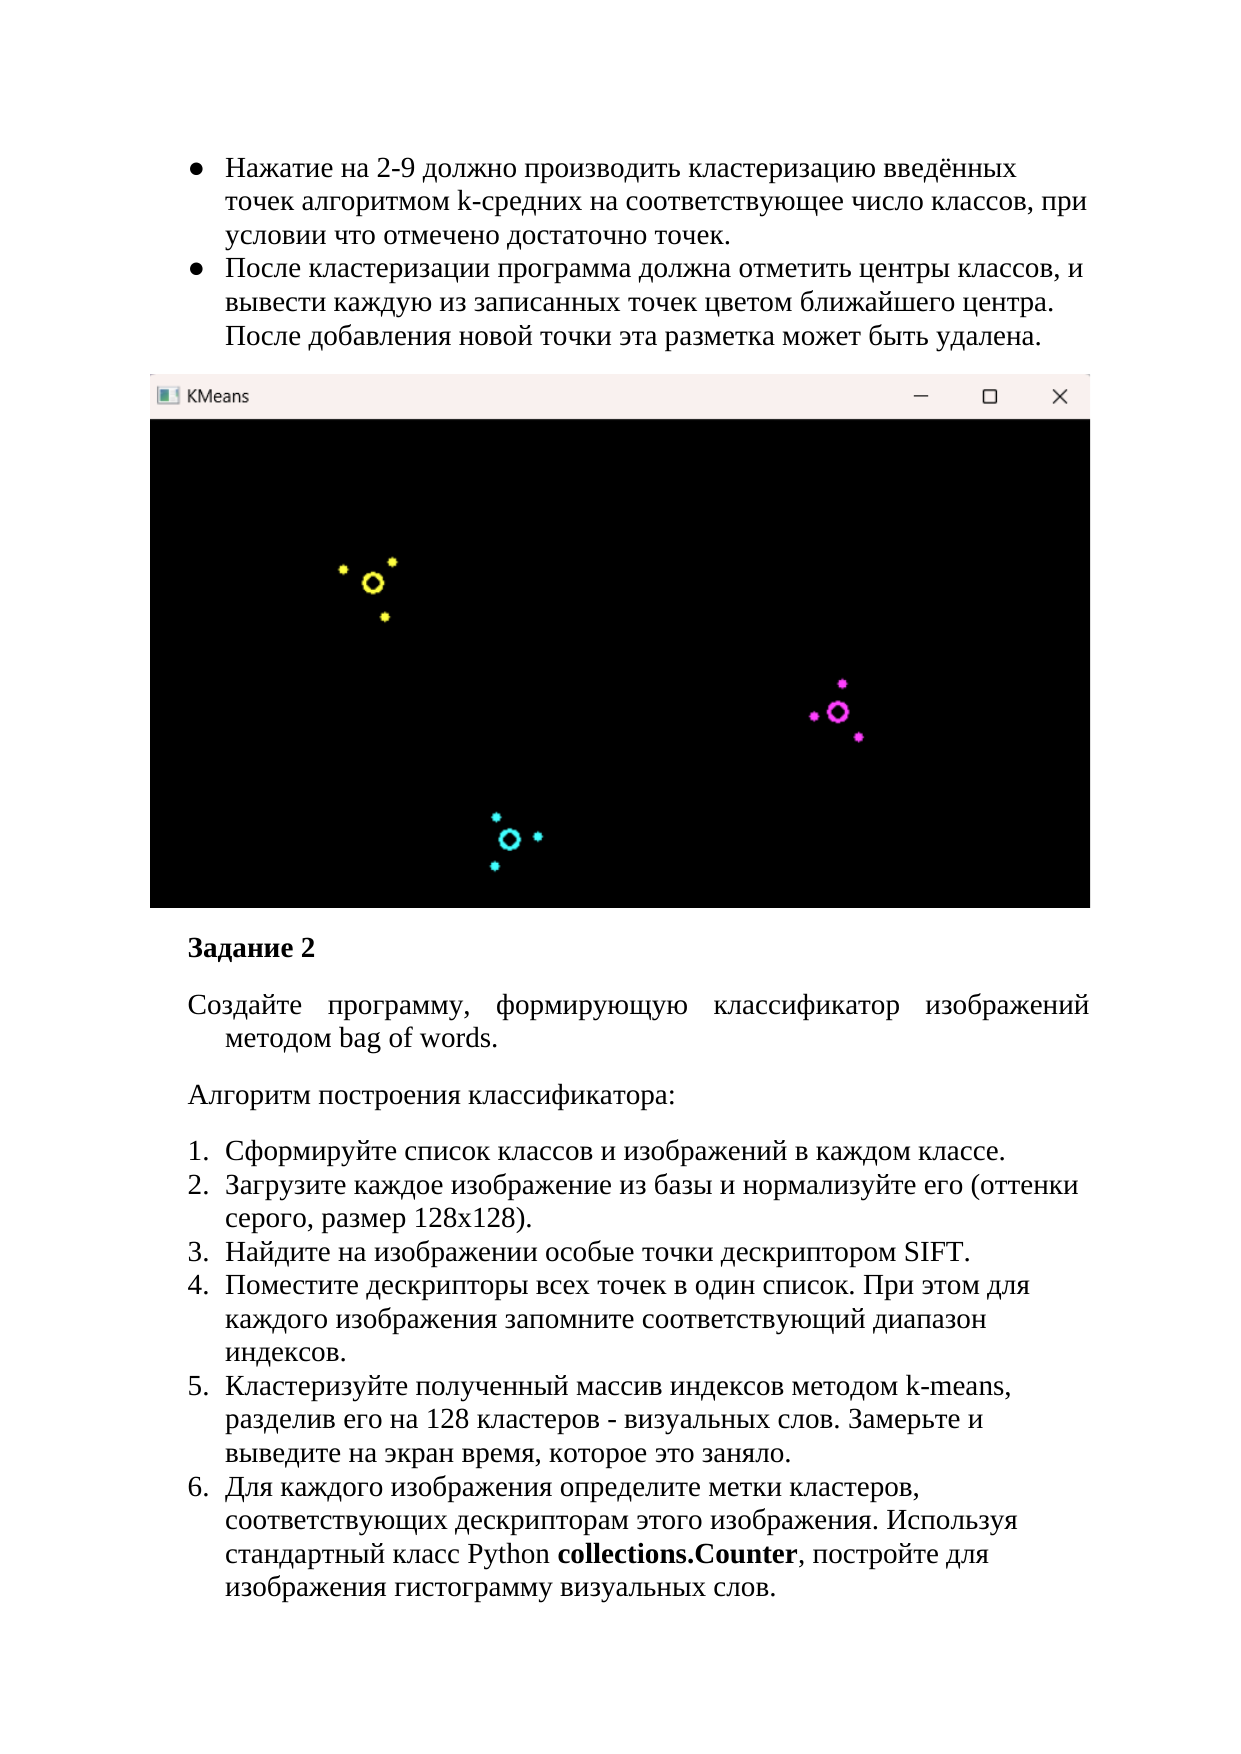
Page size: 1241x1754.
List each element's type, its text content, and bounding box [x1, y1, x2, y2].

list Сформируйте список классов и изображений в каждом классе. [187, 1133, 1090, 1167]
list Нажатие на 2-9 должно производить кластеризацию введённых точек алгоритмом k-средних на соответствующее число классов, при условии что отмечено достаточно точек. [187, 150, 1090, 251]
list После кластеризации программа должна отметить центры классов, и вывести каждую из записанных точек цветом ближайшего центра. После добавления новой точки эта разметка может быть удалена. [187, 251, 1090, 351]
list Для каждого изображения определите метки кластеров, соответствующих дескрипторам этого изображения. Используя стандартный класс Python collections.Counter, постройте для изображения гистограмму визуальных слов. [187, 1469, 1090, 1603]
text Создайте программу, формирующую классификатор изображений методом bag of words. [187, 987, 1090, 1054]
picture [150, 374, 1091, 908]
subtitle Задание 2 [187, 930, 1090, 964]
list Кластеризуйте полученный массив индексов методом k-means, разделив его на 128 кластеров - визуальных слов. Замерьте и выведите на экран время, которое это заняло. [187, 1368, 1090, 1469]
list Найдите на изображении особые точки дескриптором SIFT. [187, 1234, 1090, 1267]
list Загрузите каждое изображение из базы и нормализуйте его (оттенки серого, размер 128x128). [187, 1167, 1090, 1234]
list Поместите дескрипторы всех точек в один список. При этом для каждого изображения запомните соответствующий диапазон индексов. [187, 1267, 1090, 1368]
text Алгоритм построения классификатора: [187, 1077, 1090, 1110]
